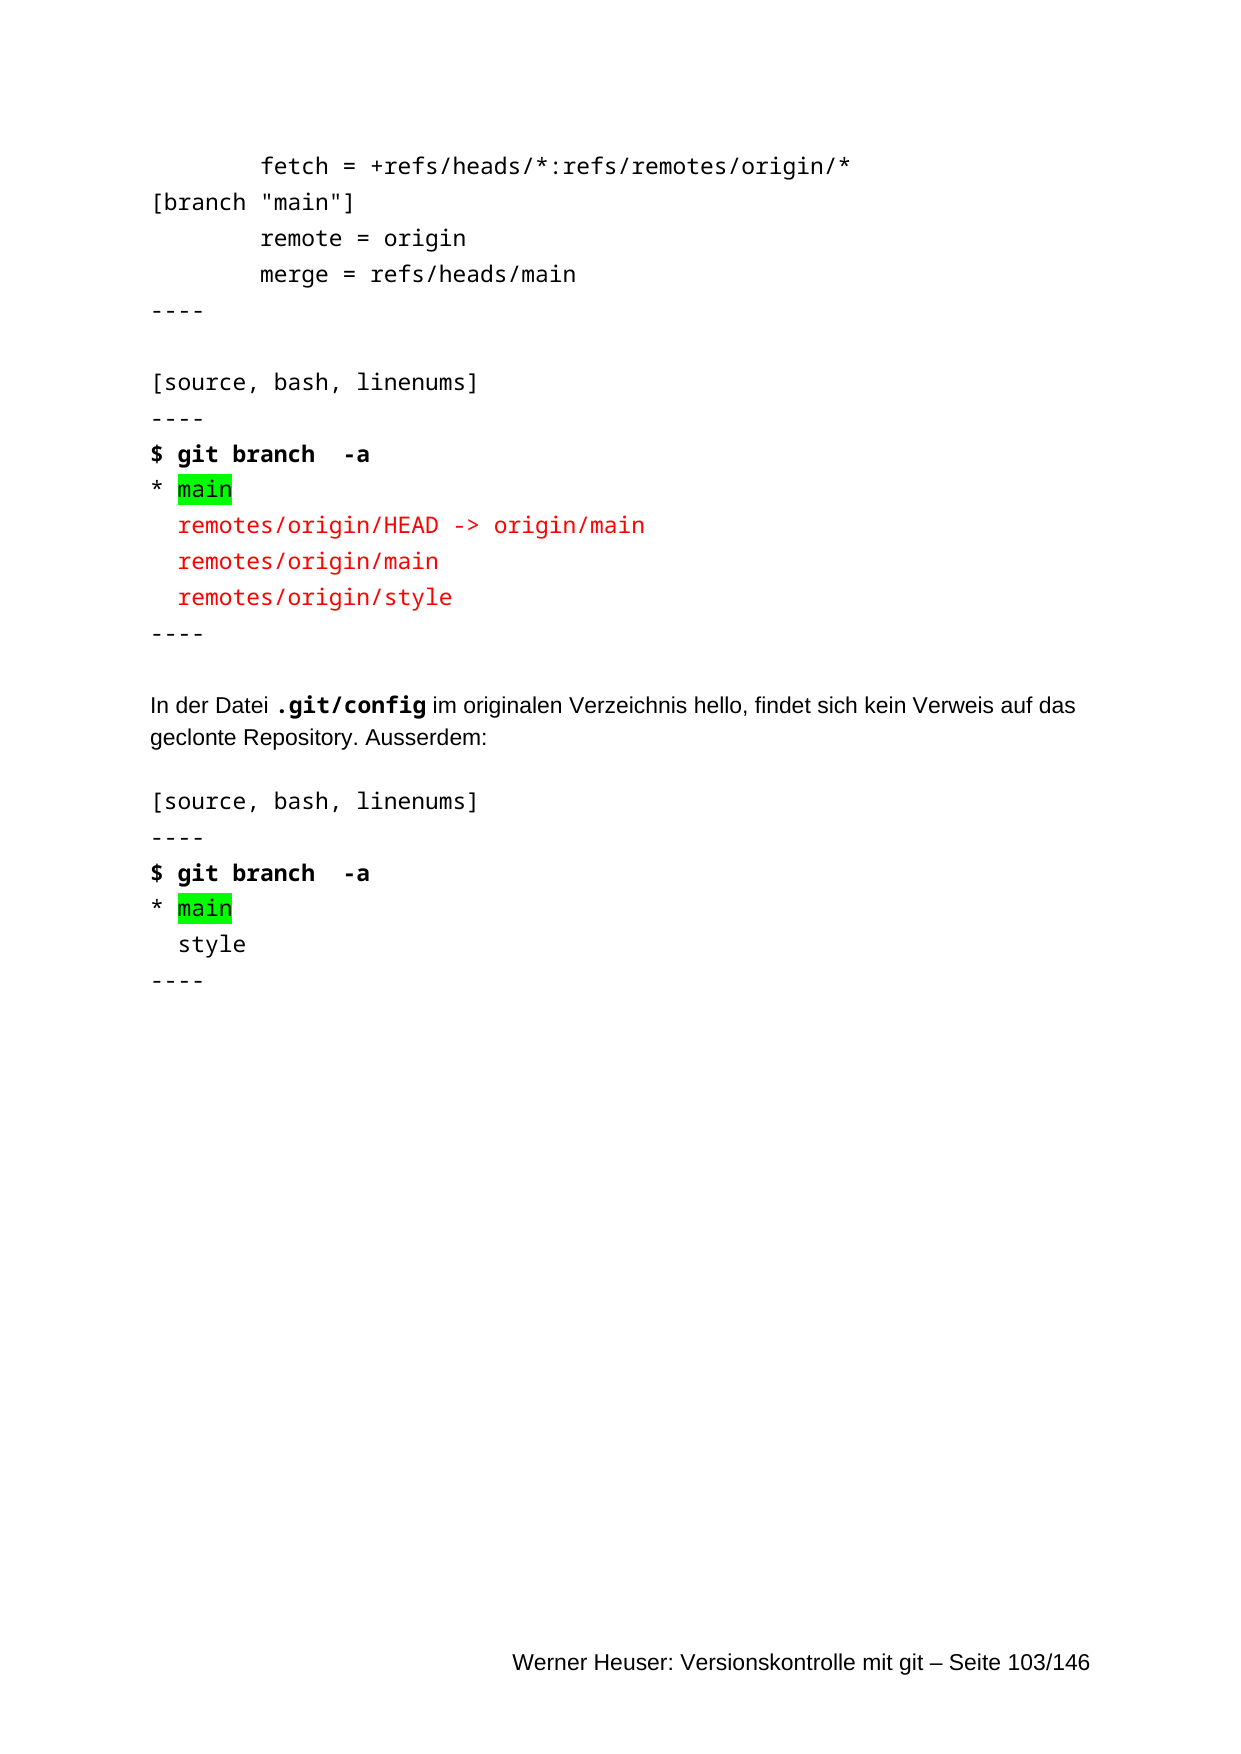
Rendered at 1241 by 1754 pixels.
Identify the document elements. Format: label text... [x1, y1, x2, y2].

text remotes/origin/main [150, 545, 1090, 577]
text style [150, 928, 1090, 959]
text $ git branch -a [150, 856, 1090, 888]
text $ git branch -a [150, 437, 1090, 469]
text ---- [150, 617, 1090, 648]
text [branch "main"] [150, 186, 1090, 217]
text * main [150, 473, 1090, 505]
text * main [150, 892, 1090, 924]
text remote = origin [150, 222, 1090, 253]
text remotes/origin/style [150, 581, 1090, 612]
text [source, bash, linenums] [150, 366, 1090, 397]
text remotes/origin/HEAD -> origin/main [150, 509, 1090, 541]
text [source, bash, linenums] [150, 784, 1090, 816]
text ---- [150, 294, 1090, 325]
text merge = refs/heads/main [150, 258, 1090, 289]
text fetch = +refs/heads/*:refs/remotes/origin/* [150, 150, 1090, 181]
text ---- [150, 402, 1090, 433]
text In der Datei .git/config im originalen Verzeichnis hello, findet sich kein Verweis auf das geclonte Repository. Ausserdem: [150, 689, 1090, 751]
text ---- [150, 964, 1090, 996]
text ---- [150, 821, 1090, 852]
